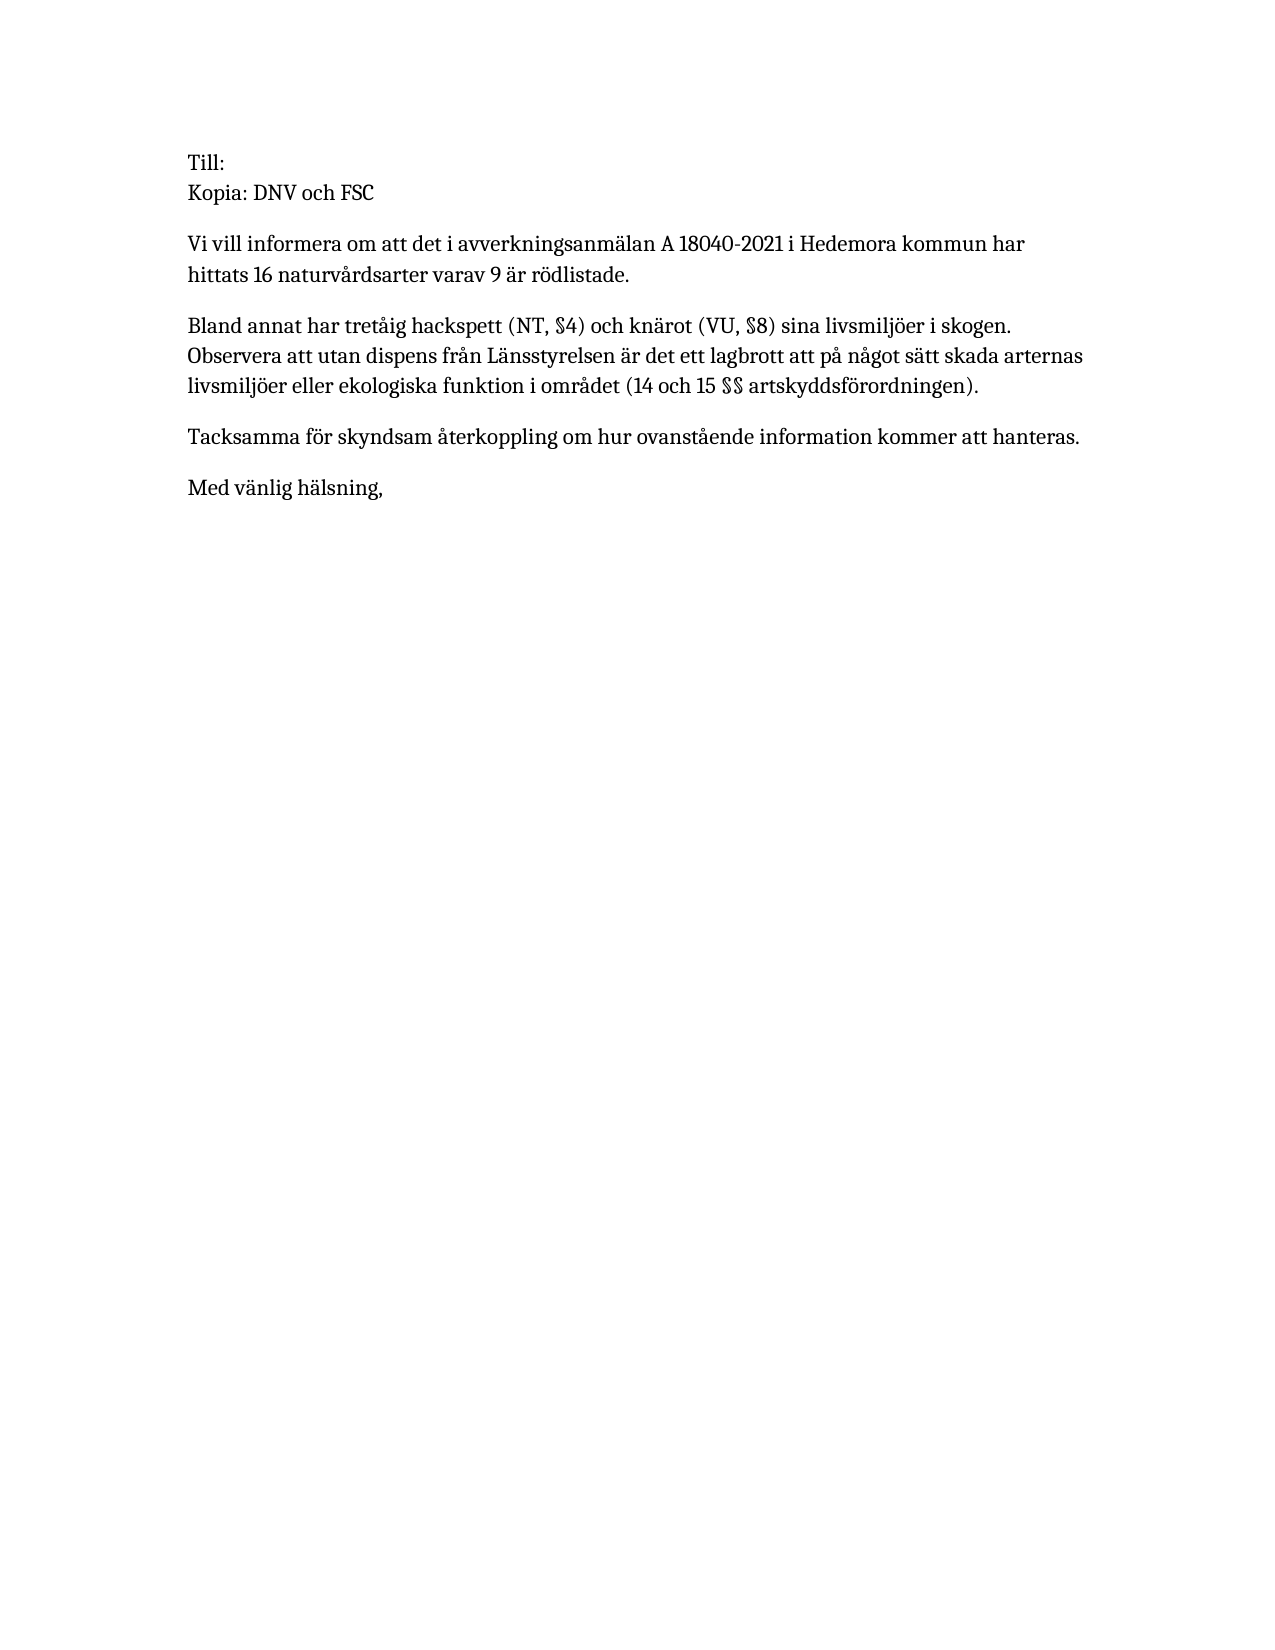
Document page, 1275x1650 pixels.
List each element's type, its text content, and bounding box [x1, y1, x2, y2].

text Bland annat har tretåig hackspett (NT, §4) och knärot (VU, §8) sina livsmiljöer i skogen. Observera att utan dispens från Länsstyrelsen är det ett lagbrott att på något sätt skada arternas livsmiljöer eller ekologiska funktion i området (14 och 15 §§ artskyddsförordningen). [187, 312, 1087, 399]
text Till: Kopia: DNV och FSC [187, 150, 1087, 207]
text Tacksamma för skyndsam återkoppling om hur ovanstående information kommer att hanteras. [187, 424, 1087, 450]
text Vi vill informera om att det i avverkningsanmälan A 18040-2021 i Hedemora kommun har hittats 16 naturvårdsarter varav 9 är rödlistade. [187, 231, 1087, 288]
text Med vänlig hälsning, [187, 475, 1087, 532]
